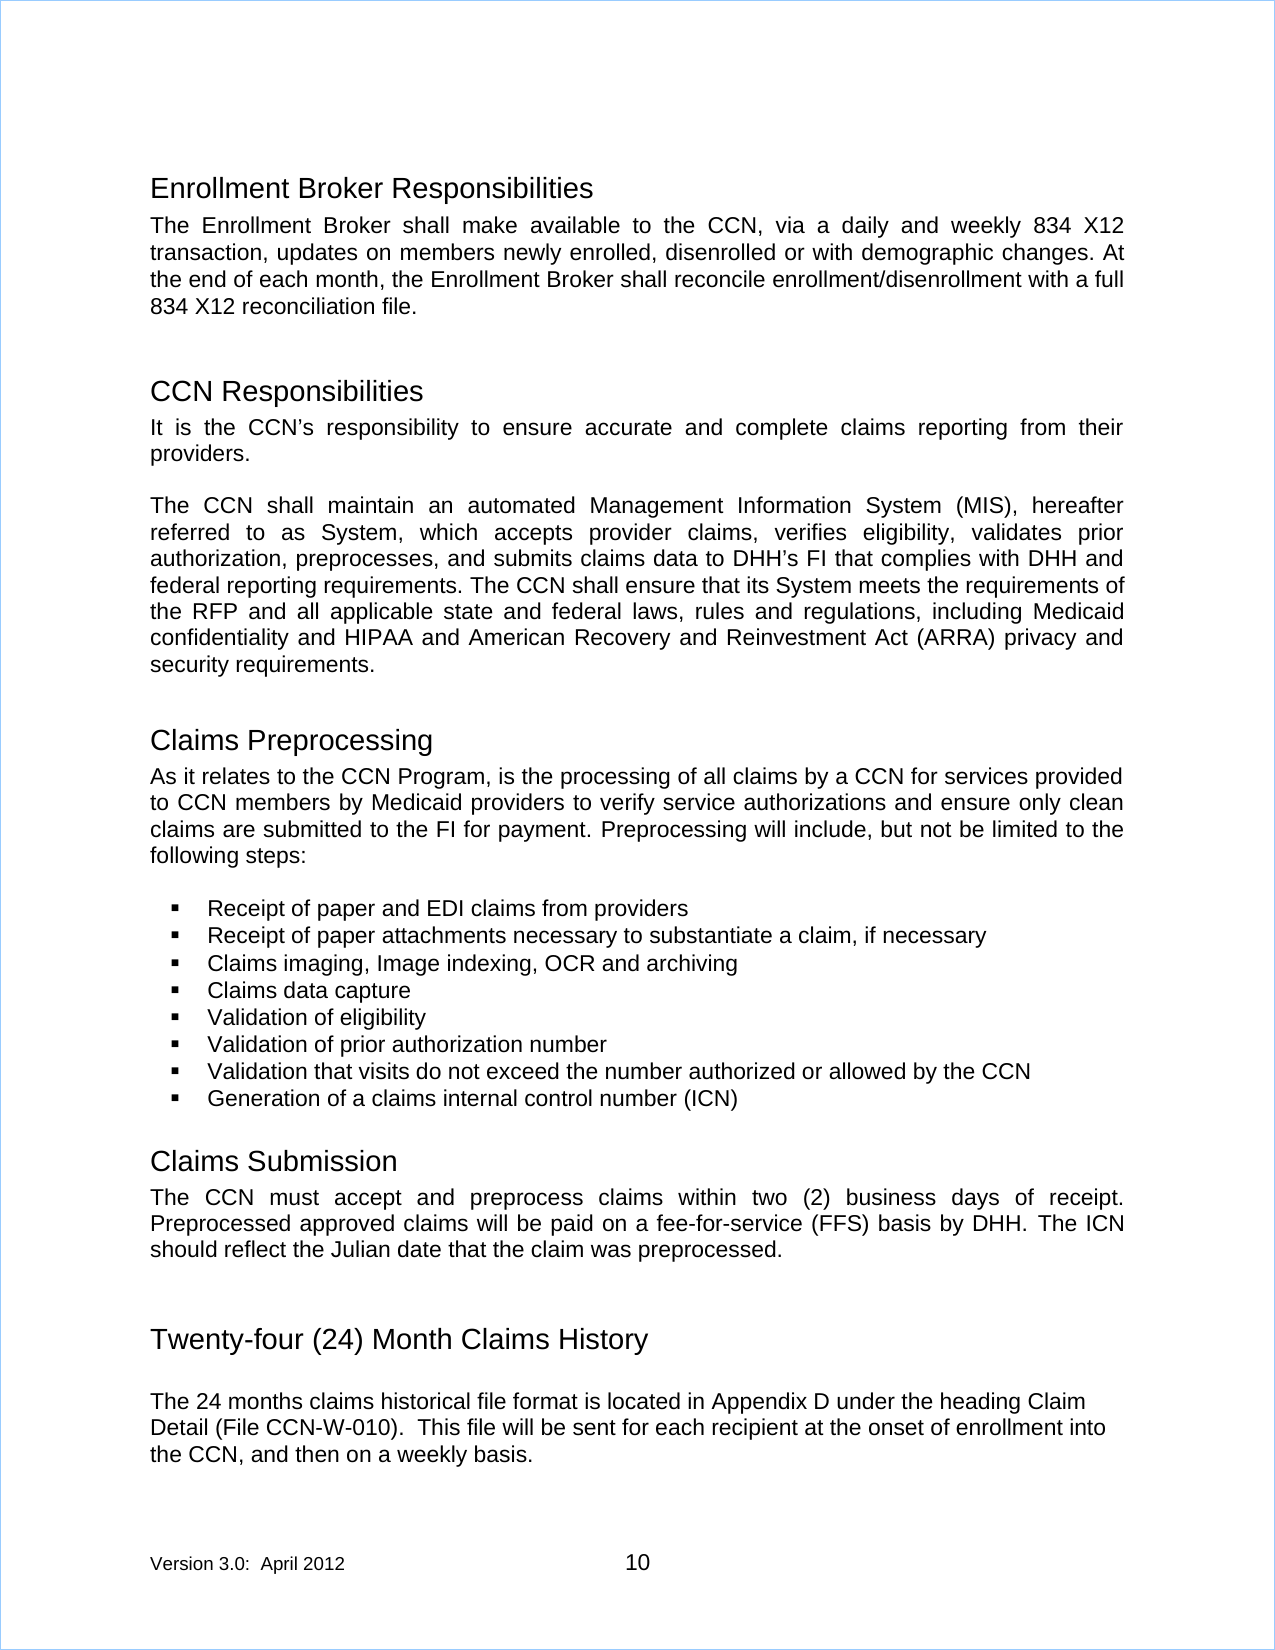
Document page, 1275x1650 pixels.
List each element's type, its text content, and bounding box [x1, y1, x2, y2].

text The Enrollment Broker shall make available to the CCN, via a daily and weekly 834 X12 transaction, updates on members newly enrolled, disenrolled or with demographic changes. At the end of each month, the Enrollment Broker shall reconcile enrollment/disenrollment with a full 834 X12 reconciliation file. [150, 211, 1125, 319]
text The 24 months claims historical file format is located in Appendix D under the heading Claim Detail (File CCN-W-010). This file will be sent for each recipient at the onset of enrollment into the CCN, and then on a weekly basis. [150, 1388, 1125, 1467]
subtitle Claims Submission [150, 1144, 1125, 1177]
list Claims imaging, Image indexing, OCR and archiving [169, 949, 1125, 976]
list Receipt of paper and EDI claims from providers [169, 894, 1125, 922]
list Generation of a claims internal control number (ICN) [169, 1084, 1125, 1111]
list Validation of eligibility [169, 1003, 1125, 1030]
list Receipt of paper attachments necessary to substantiate a claim, if necessary [169, 922, 1125, 949]
text It is the CCN’s responsibility to ensure accurate and complete claims reporting from their providers. [150, 413, 1125, 466]
text As it relates to the CCN Program, is the processing of all claims by a CCN for services provided to CCN members by Medicaid providers to verify service authorizations and ensure only clean claims are submitted to the FI for payment. Preprocessing will include, but not be limited to the following steps: [150, 763, 1125, 868]
list Claims data capture [169, 976, 1125, 1003]
subtitle CCN Responsibilities [150, 352, 1125, 407]
list Validation of prior authorization number [169, 1030, 1125, 1057]
text The CCN shall maintain an automated Management Information System (MIS), hereafter referred to as System, which accepts provider claims, verifies eligibility, validates prior authorization, preprocesses, and submits claims data to DHH’s FI that complies with DHH and federal reporting requirements. The CCN shall ensure that its System meets the requirements of the RFP and all applicable state and federal laws, rules and regulations, including Medicaid confidentiality and HIPAA and American Recovery and Reinvestment Act (ARRA) privacy and security requirements. [150, 492, 1125, 677]
subtitle Enrollment Broker Responsibilities [150, 150, 1125, 205]
text The CCN must accept and preprocess claims within two (2) business days of receipt. Preprocessed approved claims will be paid on a fee-for-service (FFS) basis by DHH. The ICN should reflect the Julian date that the claim was preprocessed. [150, 1184, 1125, 1263]
subtitle Claims Preprocessing [150, 723, 1125, 757]
subtitle Twenty-four (24) Month Claims History [150, 1322, 1125, 1355]
list Validation that visits do not exceed the number authorized or allowed by the CCN [169, 1057, 1125, 1084]
